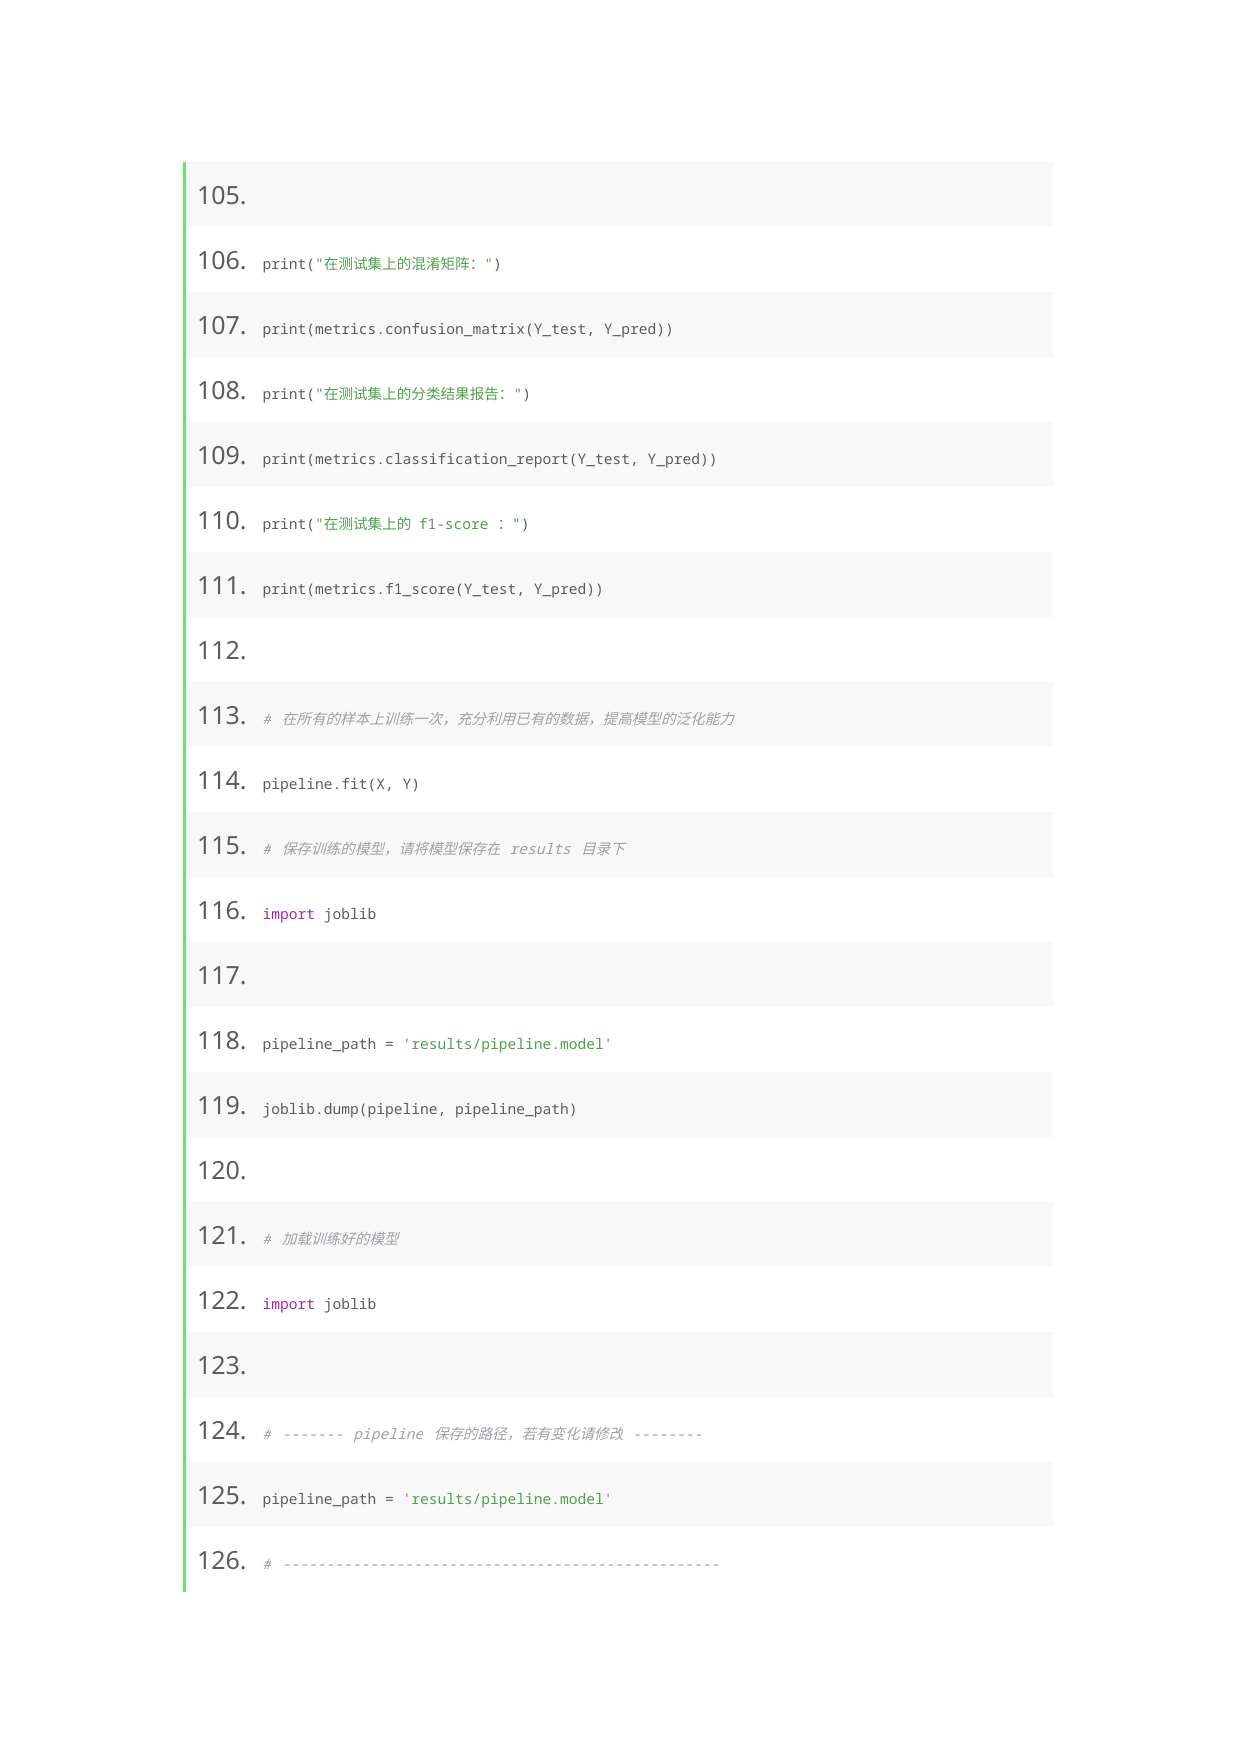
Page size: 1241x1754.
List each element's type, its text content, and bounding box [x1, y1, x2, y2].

list pipeline.fit(X, Y) [186, 747, 1053, 812]
list pipeline_path = 'results/pipeline.model' [186, 1462, 1053, 1527]
list # 在所有的样本上训练一次，充分利用已有的数据，提高模型的泛化能力 [186, 682, 1053, 747]
list import joblib [186, 877, 1053, 942]
list print("在测试集上的分类结果报告：") [186, 357, 1053, 422]
list print("在测试集上的 f1-score ：") [186, 487, 1053, 552]
list pipeline_path = 'results/pipeline.model' [186, 1007, 1053, 1072]
list print("在测试集上的混淆矩阵：") [186, 227, 1053, 292]
list print(metrics.classification_report(Y_test, Y_pred)) [186, 422, 1053, 487]
list # ------- pipeline 保存的路径，若有变化请修改 -------- [186, 1397, 1053, 1462]
list print(metrics.f1_score(Y_test, Y_pred)) [186, 552, 1053, 617]
list # 加载训练好的模型 [186, 1202, 1053, 1267]
list joblib.dump(pipeline, pipeline_path) [186, 1072, 1053, 1137]
list # -------------------------------------------------- [186, 1527, 1053, 1592]
list print(metrics.confusion_matrix(Y_test, Y_pred)) [186, 292, 1053, 357]
list # 保存训练的模型，请将模型保存在 results 目录下 [186, 812, 1053, 877]
list import joblib [186, 1267, 1053, 1332]
